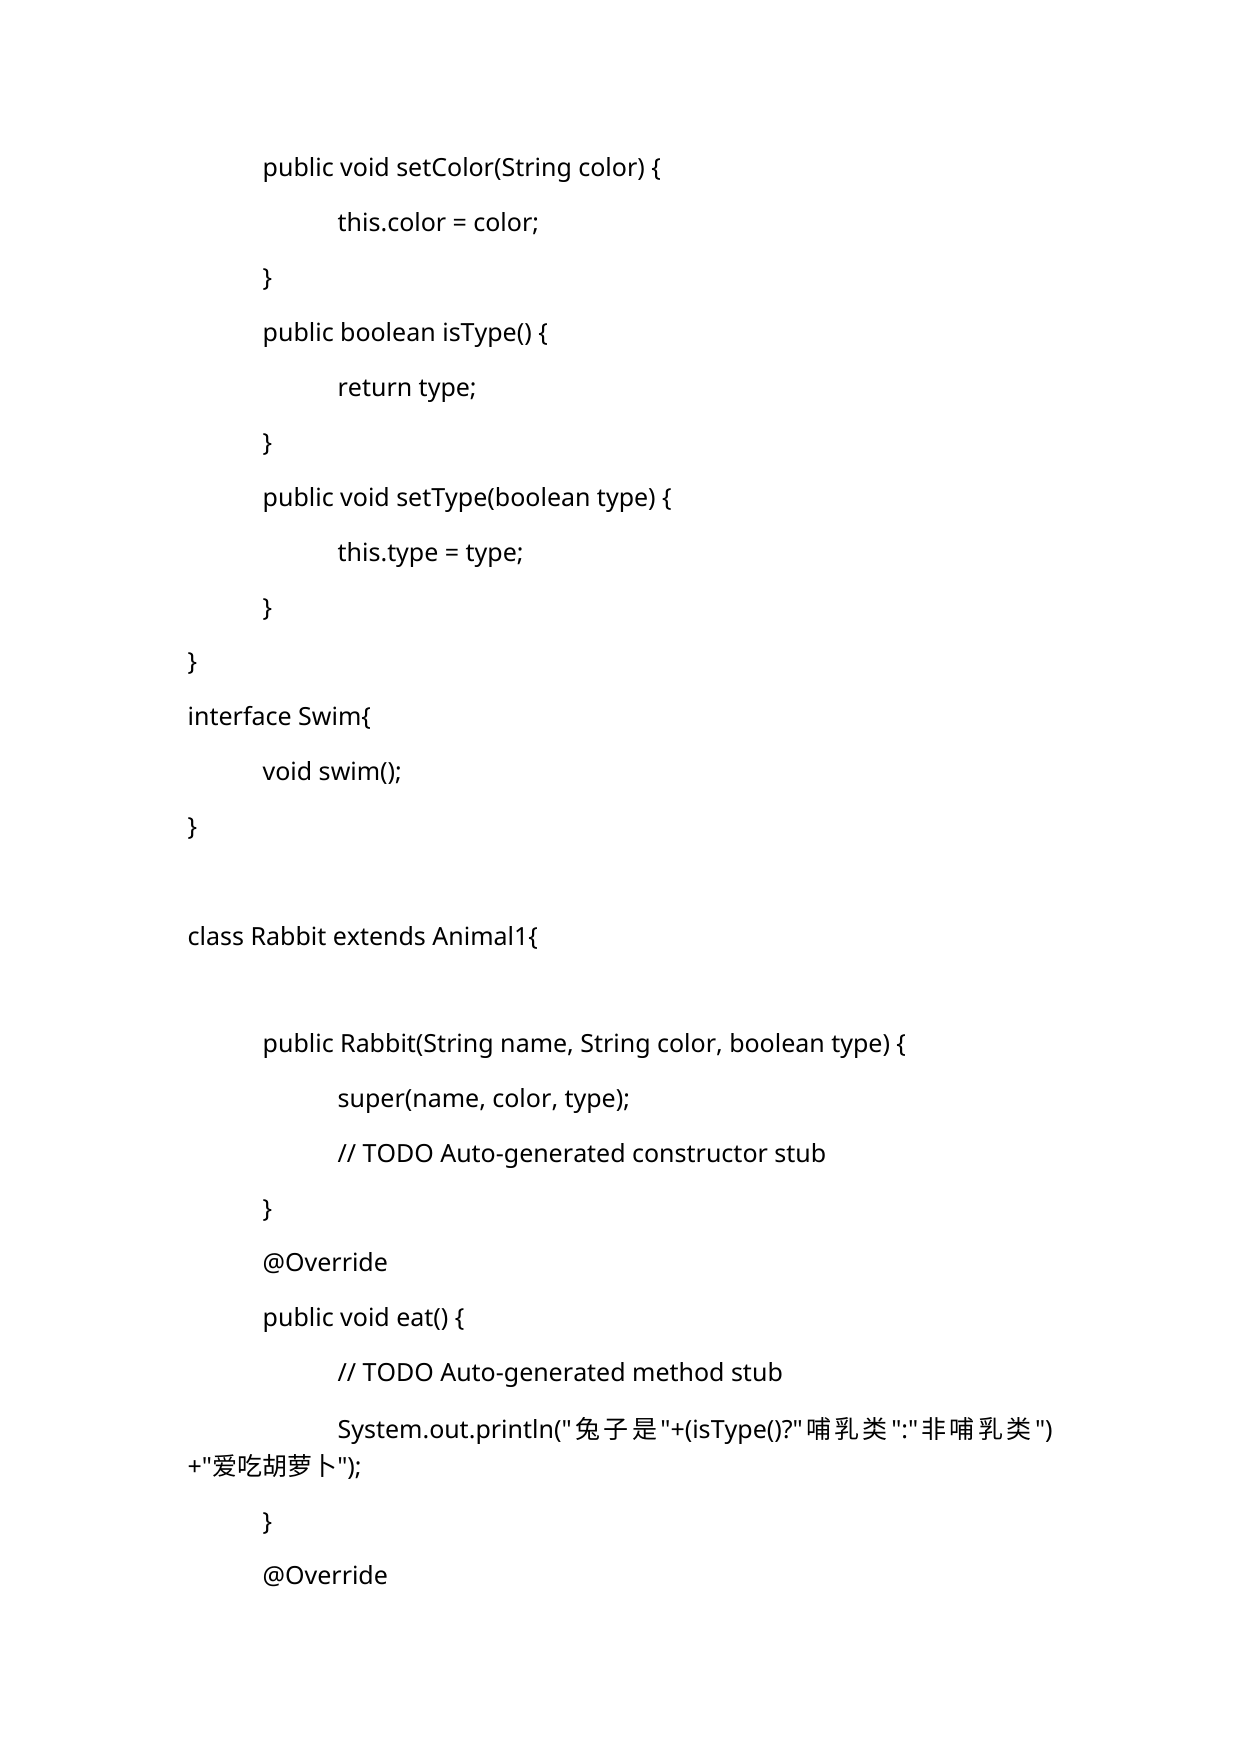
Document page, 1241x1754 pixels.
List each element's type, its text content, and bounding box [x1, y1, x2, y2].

text public void setType(boolean type) { [187, 479, 1053, 513]
text this.color = color; [187, 205, 1053, 239]
text } [187, 809, 1053, 843]
text @Override [187, 1245, 1053, 1279]
text return type; [187, 369, 1053, 404]
text public void setColor(String color) { [187, 150, 1053, 184]
text interface Swim{ [187, 699, 1053, 733]
text public boolean isType() { [187, 315, 1053, 349]
text this.type = type; [187, 534, 1053, 568]
text System.out.println("兔子是"+(isType()?"哺乳类":"非哺乳类")+"爱吃胡萝卜"); [187, 1410, 1053, 1482]
text } [187, 589, 1053, 623]
text // TODO Auto-generated constructor stub [187, 1135, 1053, 1169]
text } [187, 644, 1053, 678]
text } [187, 260, 1053, 294]
text @Override [187, 1558, 1053, 1592]
text super(name, color, type); [187, 1080, 1053, 1114]
text public Rabbit(String name, String color, boolean type) { [187, 1026, 1053, 1059]
text } [187, 1503, 1053, 1537]
text class Rabbit extends Animal1{ [187, 918, 1053, 953]
text void swim(); [187, 754, 1053, 788]
text // TODO Auto-generated method stub [187, 1355, 1053, 1389]
text public void eat() { [187, 1300, 1053, 1334]
text } [187, 424, 1053, 458]
text } [187, 1190, 1053, 1224]
